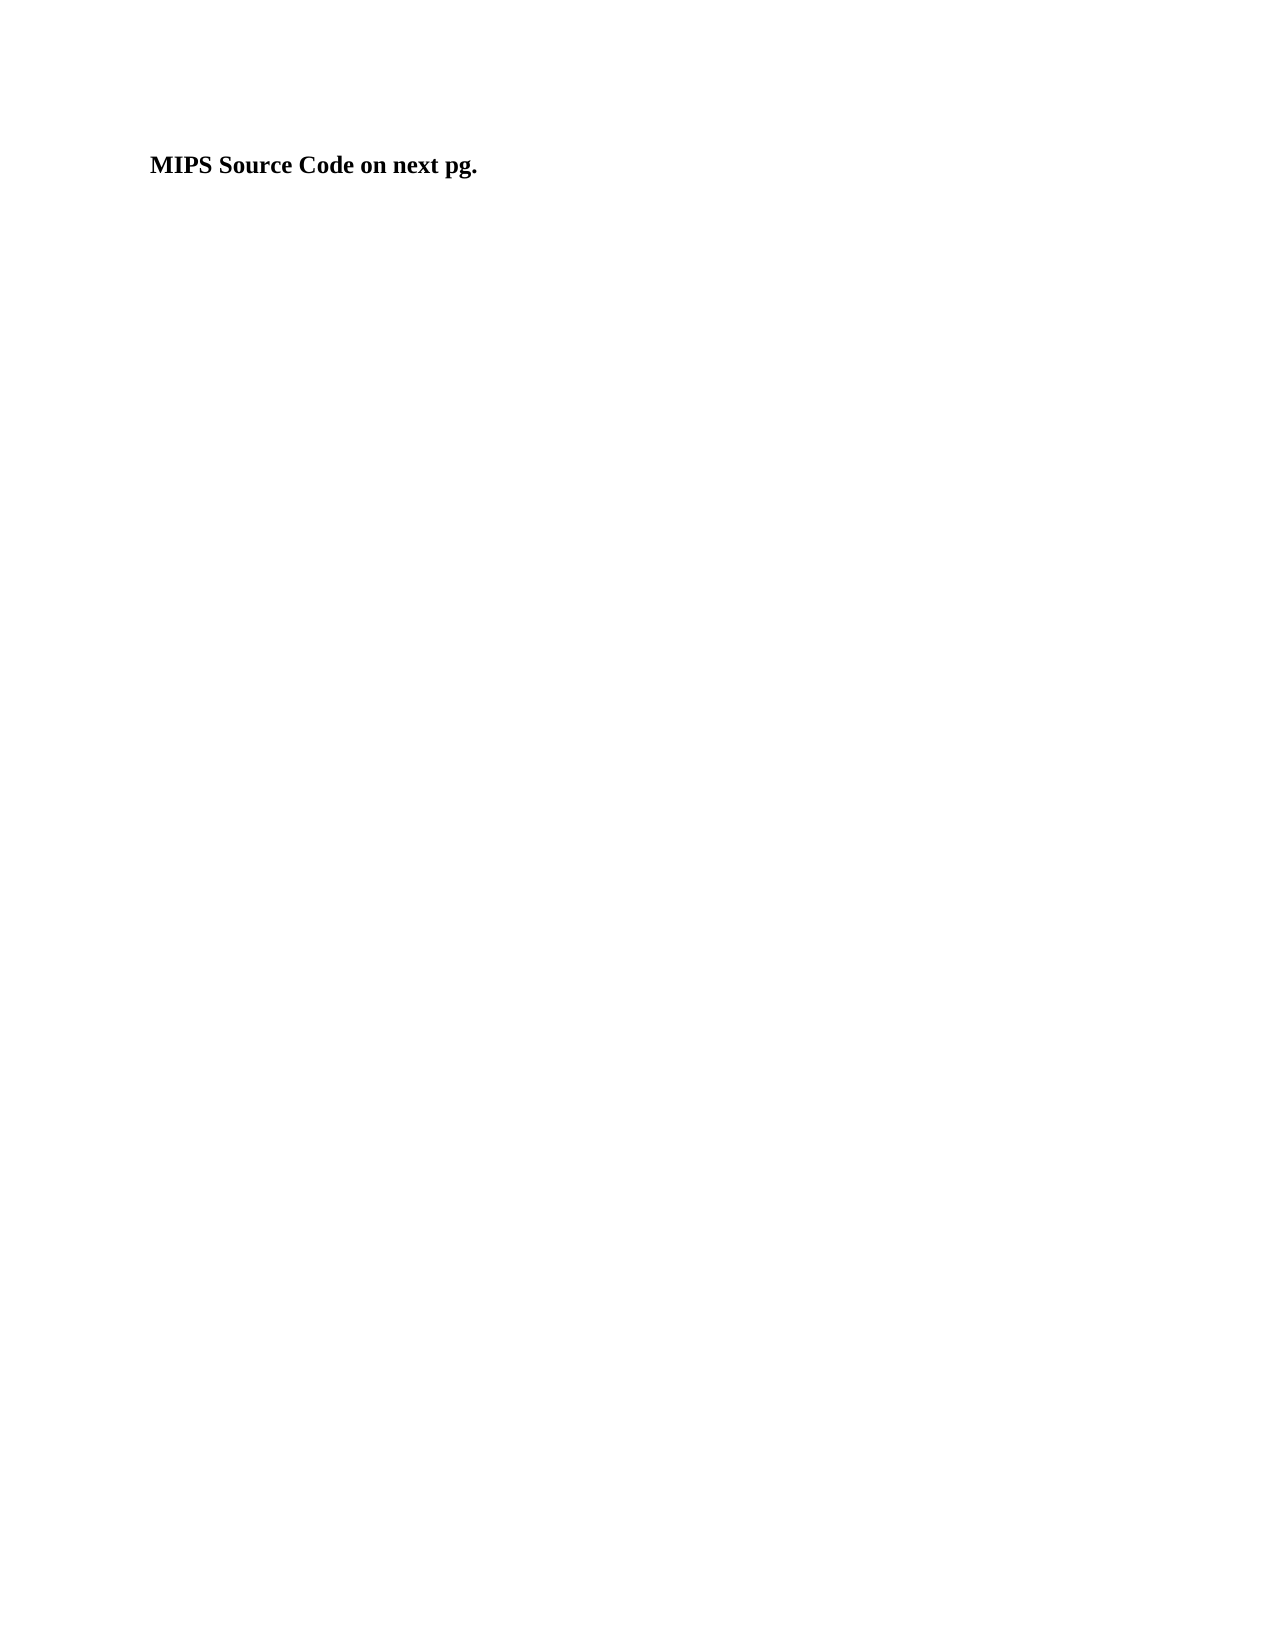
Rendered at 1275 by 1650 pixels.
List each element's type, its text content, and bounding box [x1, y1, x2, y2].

text MIPS Source Code on next pg. [150, 150, 1125, 179]
